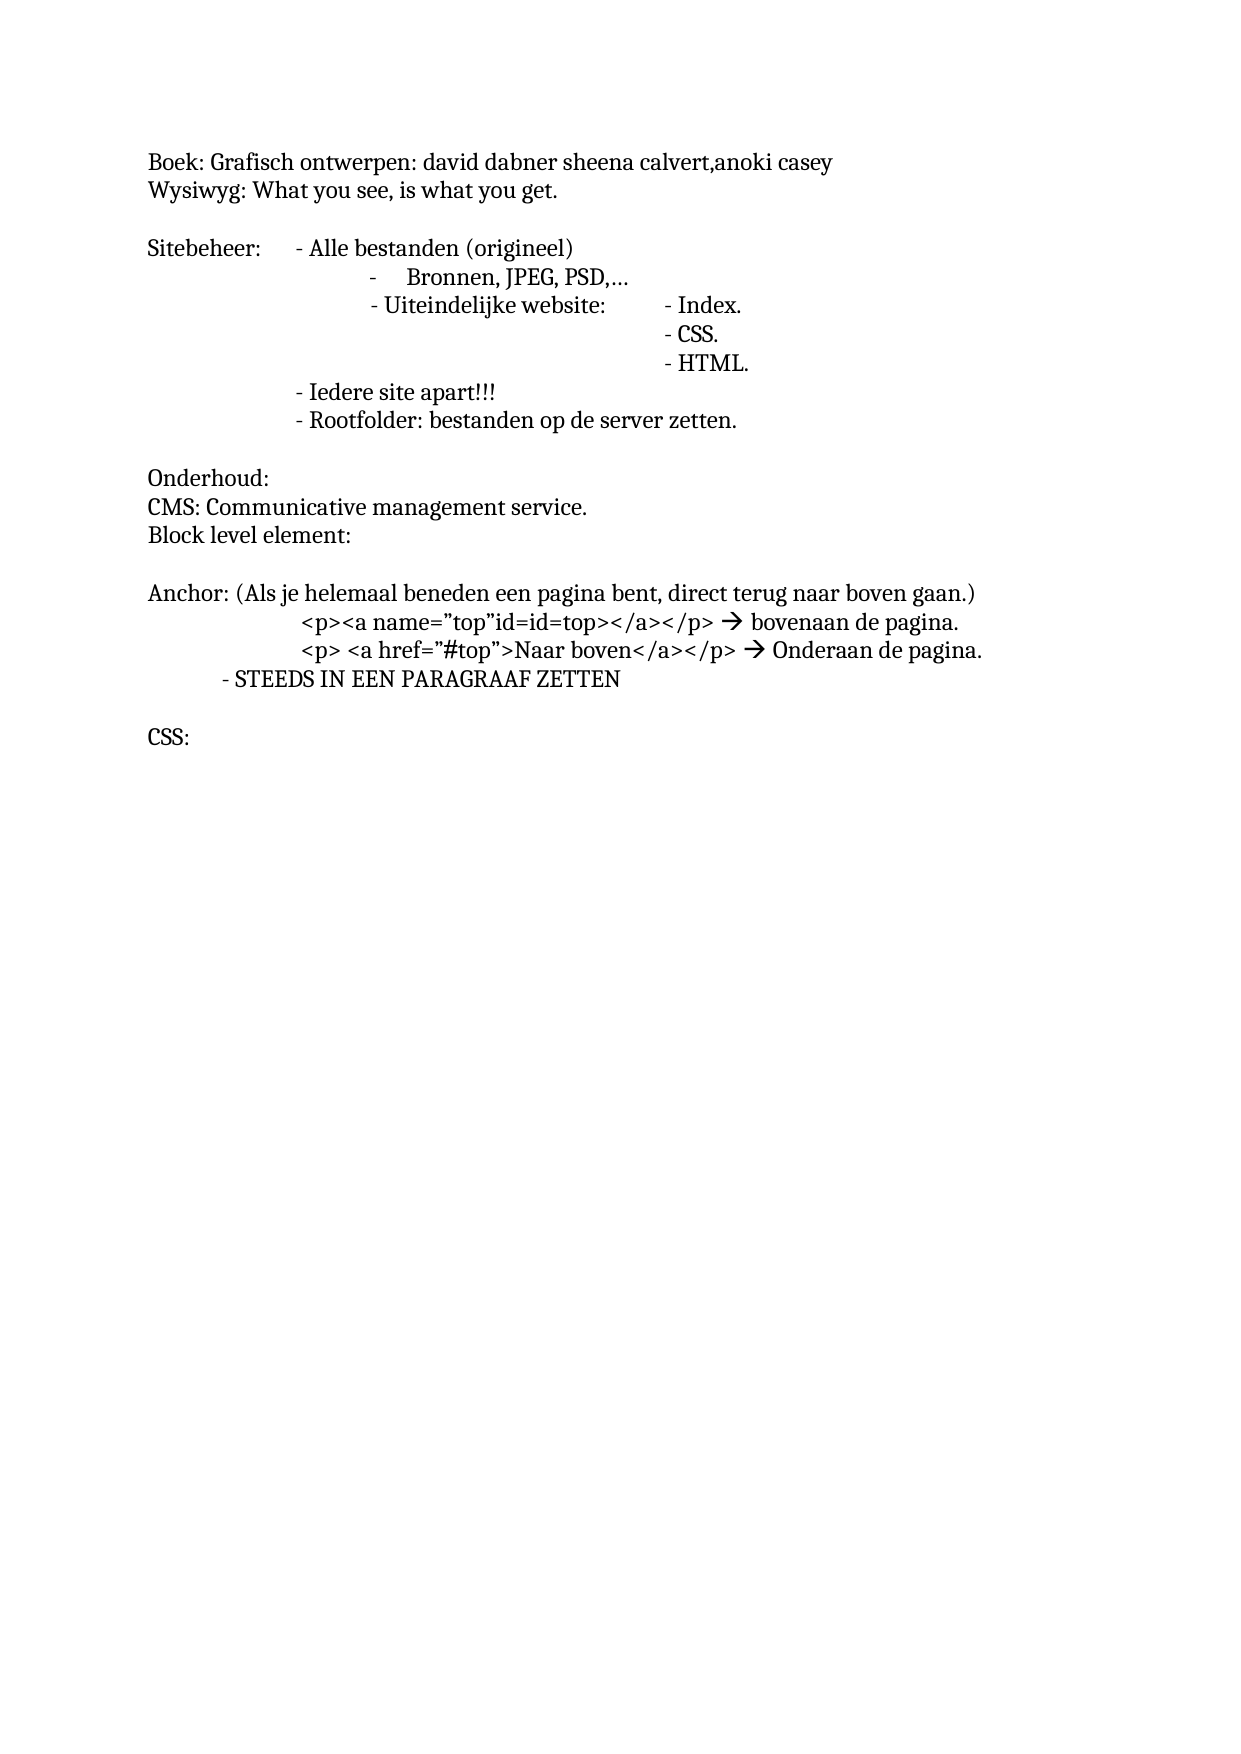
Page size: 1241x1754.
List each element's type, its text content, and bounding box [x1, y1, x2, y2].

text Sitebeheer: - Alle bestanden (origineel) [148, 234, 1093, 263]
text - STEEDS IN EEN PARAGRAAF ZETTEN [148, 665, 1093, 694]
text Boek: Grafisch ontwerpen: david dabner sheena calvert,anoki casey [148, 148, 1093, 176]
text CMS: Communicative management service. [148, 493, 1093, 521]
list Bronnen, JPEG, PSD,… [368, 263, 1093, 291]
text Onderhoud: [148, 435, 1093, 493]
text Anchor: (Als je helemaal beneden een pagina bent, direct terug naar boven gaan.) [148, 579, 1093, 608]
text <p><a name=”top”id=id=top></a></p> bovenaan de pagina. [148, 608, 1093, 636]
text - Uiteindelijke website: - Index. - CSS. [370, 291, 1093, 349]
text - HTML. [370, 349, 1093, 378]
text - Rootfolder: bestanden op de server zetten. [148, 406, 1093, 435]
text Wysiwyg: What you see, is what you get. [148, 176, 1093, 205]
text - Iedere site apart!!! [148, 378, 1093, 406]
text <p> <a href=”top”>Naar boven</a></p> Onderaan de pagina. [148, 636, 1093, 665]
text CSS: [148, 723, 1093, 751]
text Block level element: [148, 521, 1093, 550]
